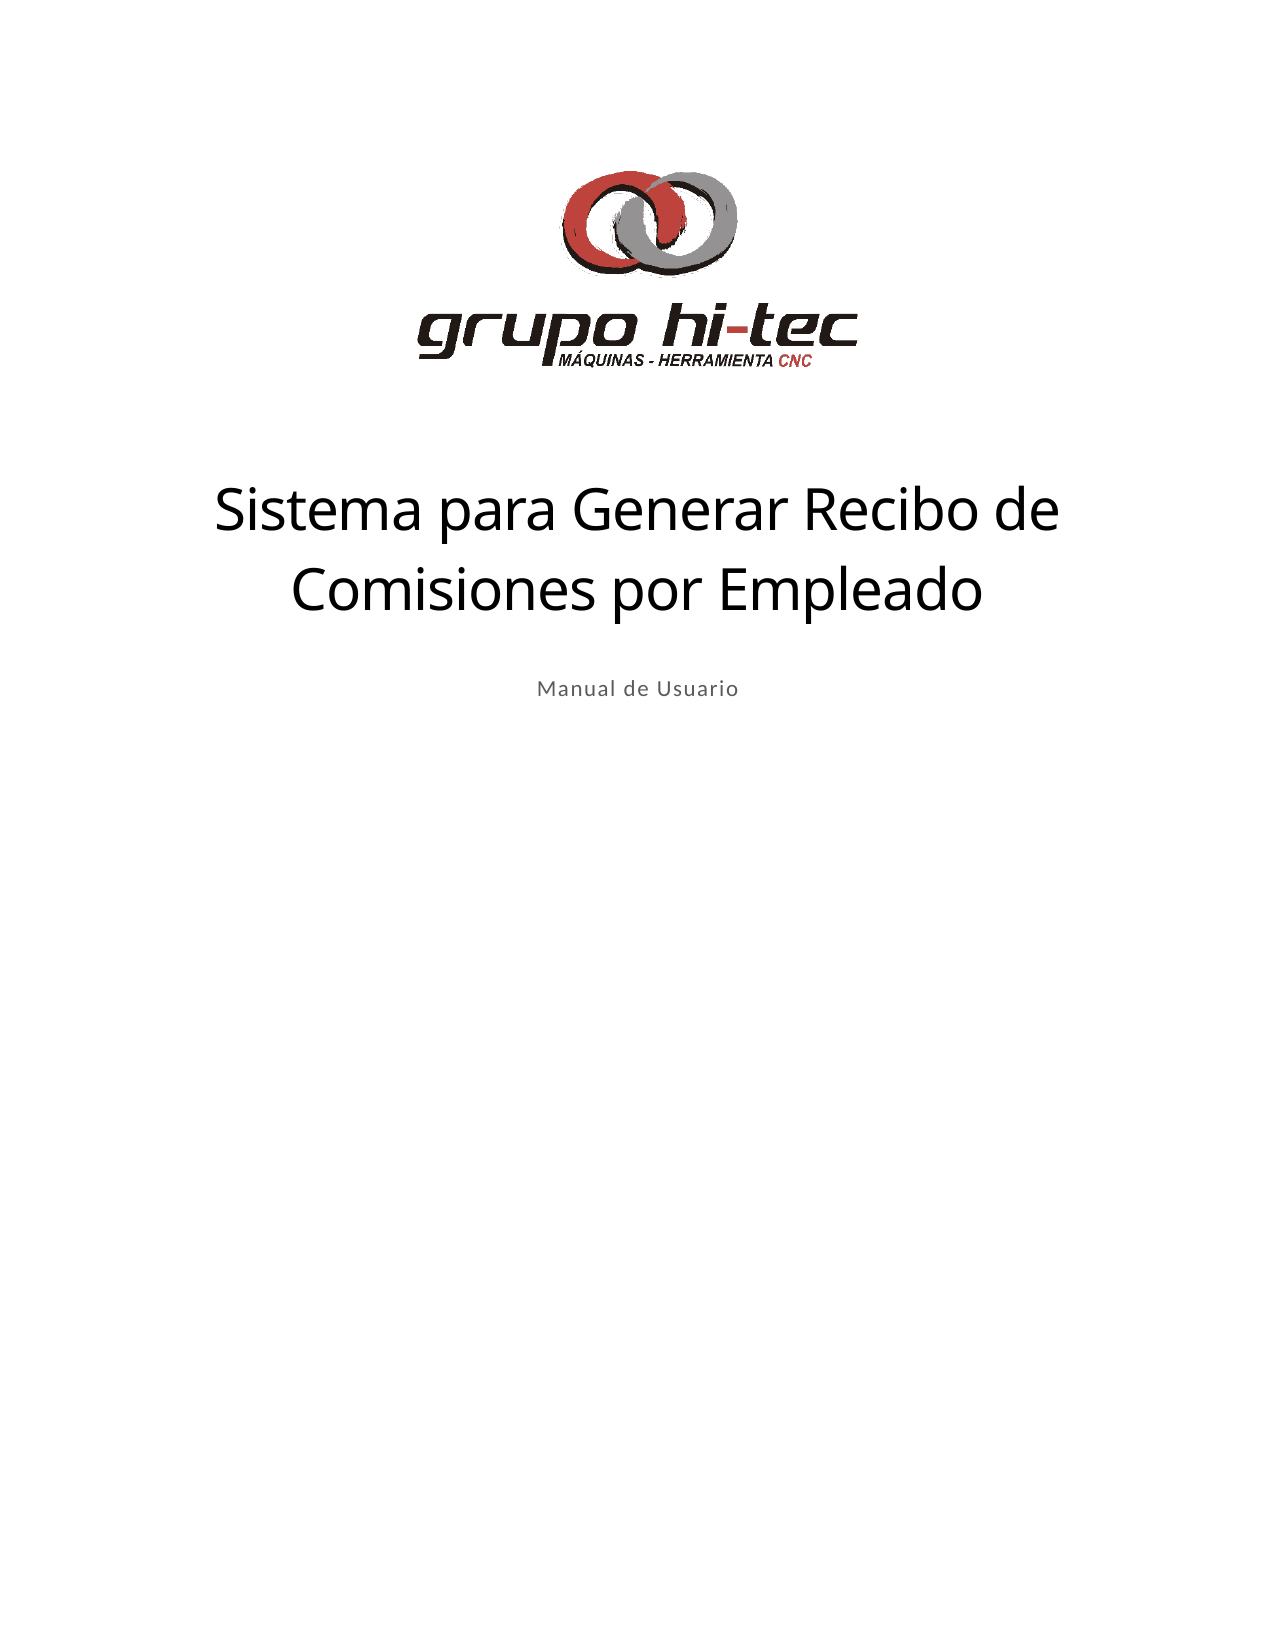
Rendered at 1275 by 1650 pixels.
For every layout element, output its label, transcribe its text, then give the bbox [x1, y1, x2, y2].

title Sistema para Generar Recibo de Comisiones por Empleado [150, 468, 1125, 627]
subtitle Manual de Usuario [150, 674, 1125, 702]
picture [407, 150, 868, 389]
